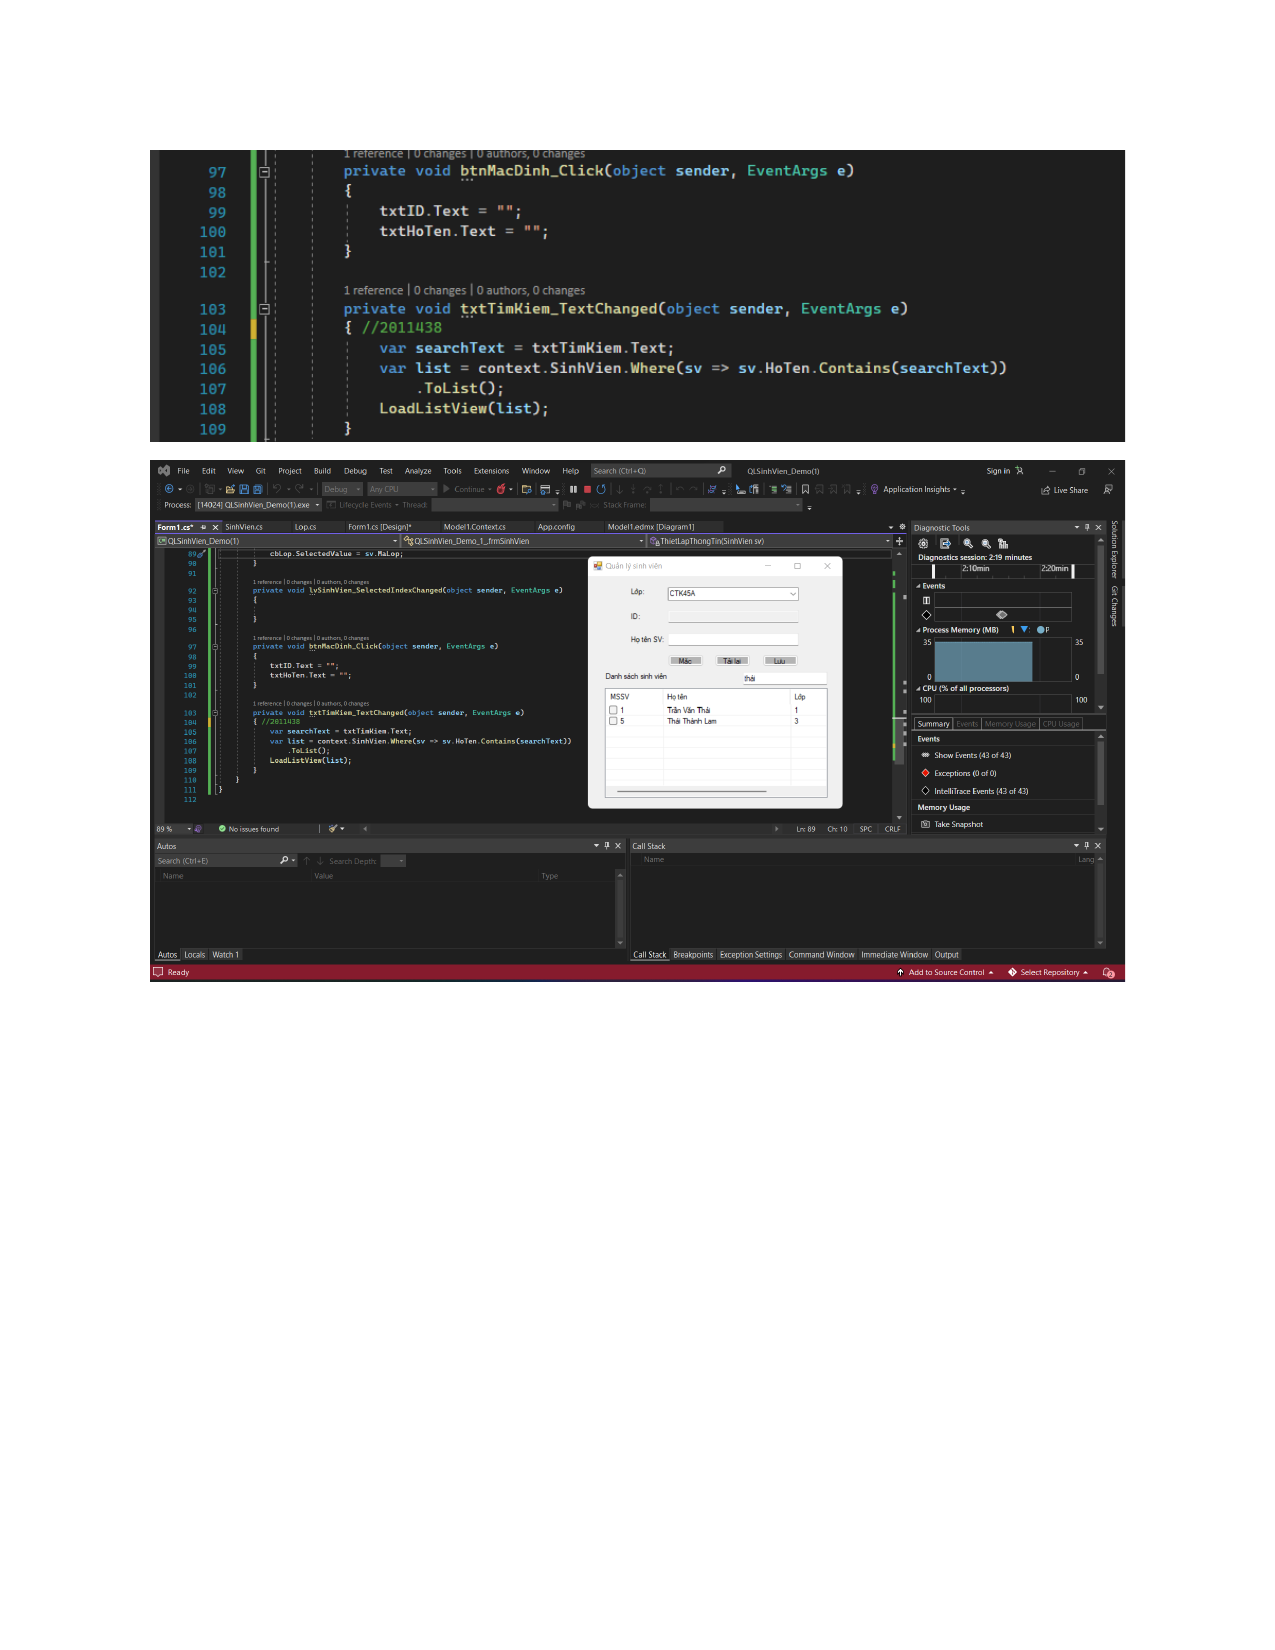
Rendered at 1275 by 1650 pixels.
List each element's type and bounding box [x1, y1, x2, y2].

picture [150, 150, 1125, 442]
picture [150, 460, 1125, 982]
